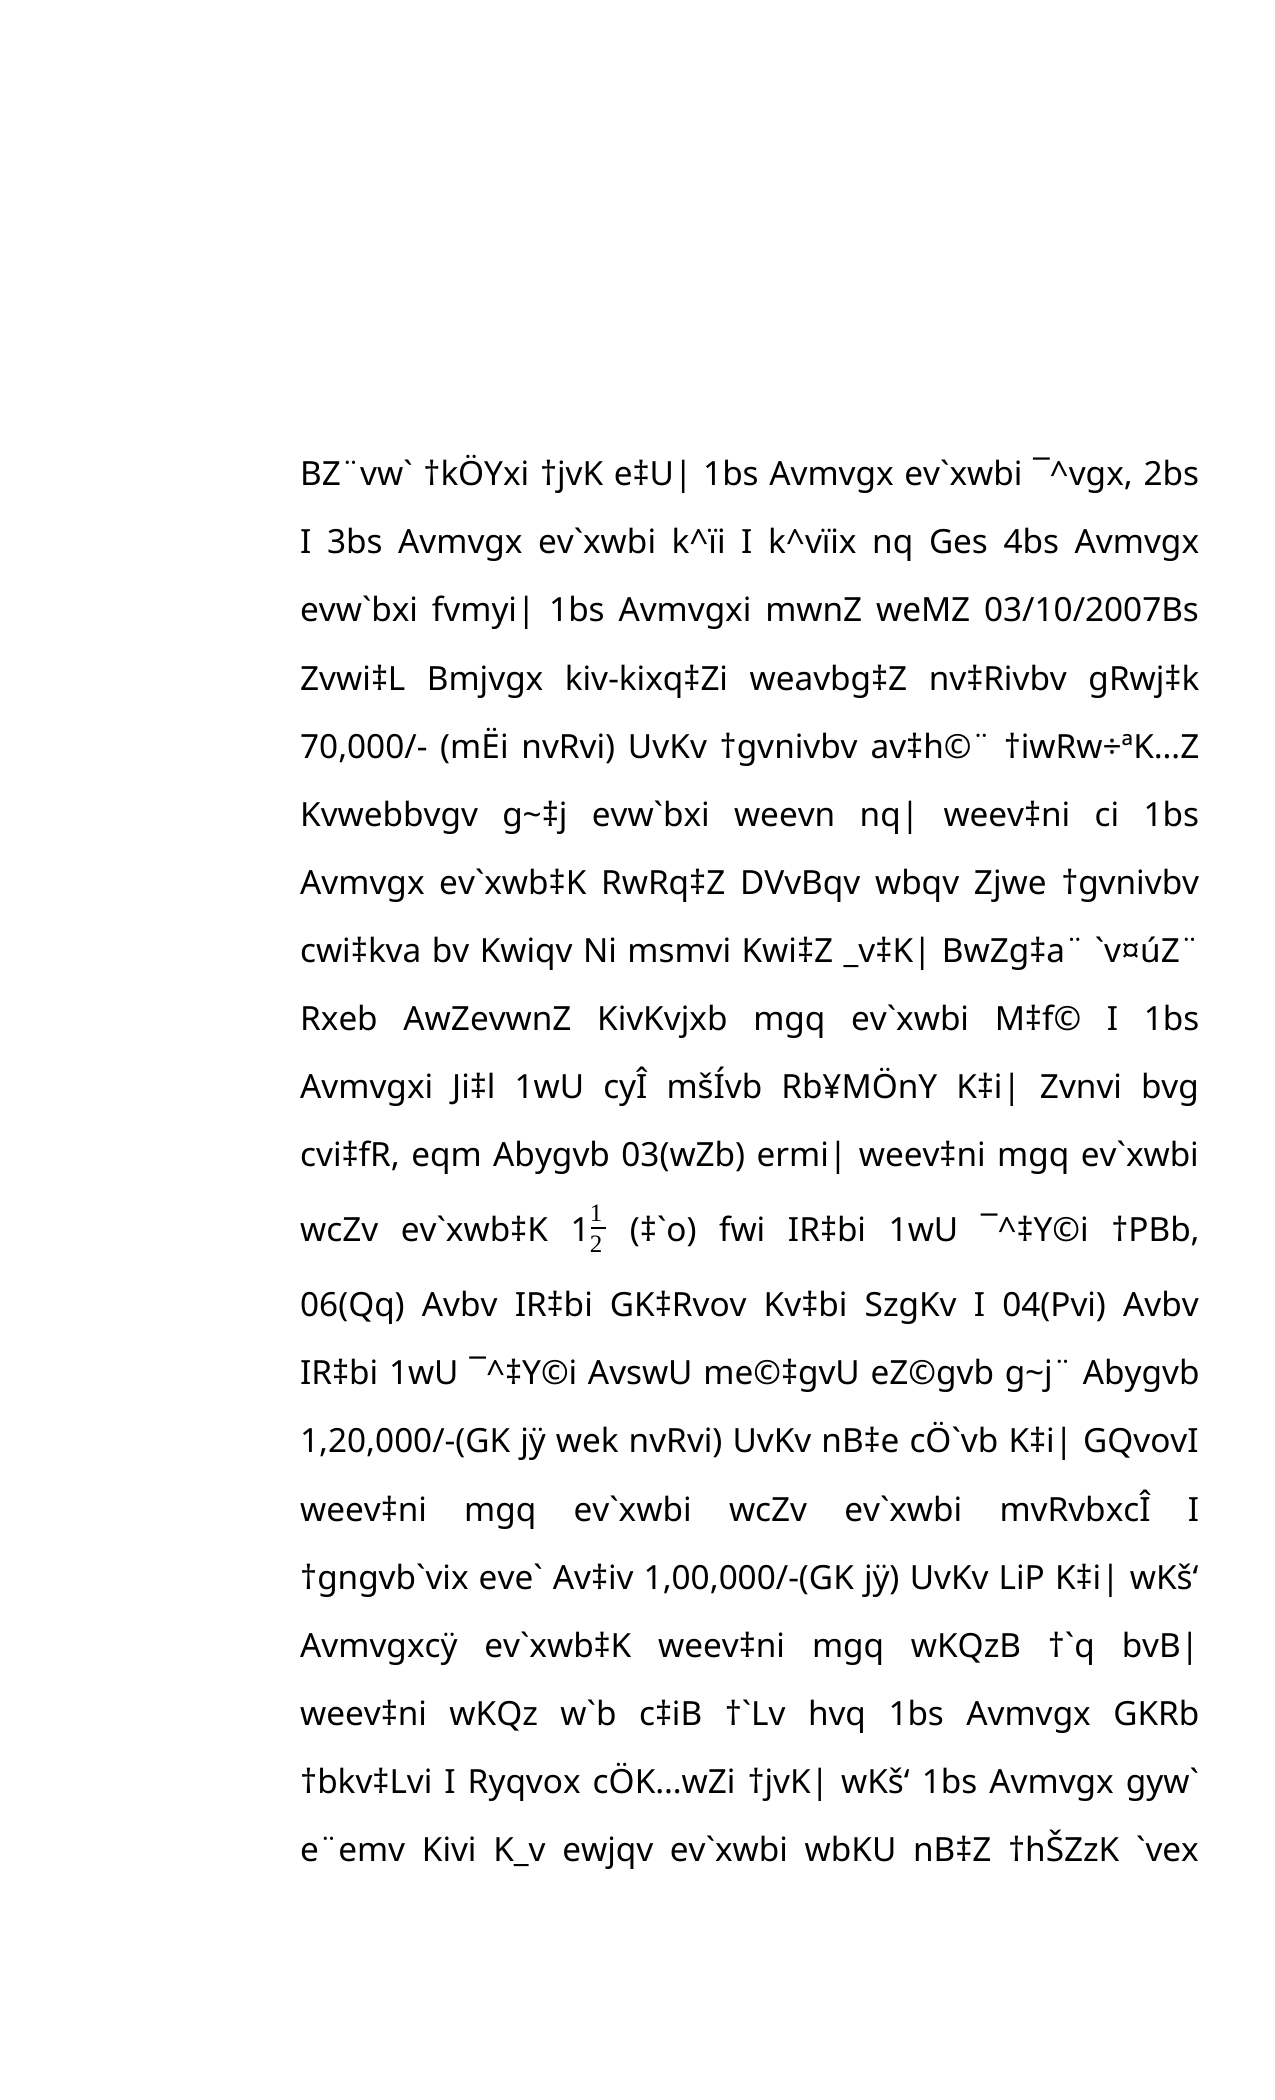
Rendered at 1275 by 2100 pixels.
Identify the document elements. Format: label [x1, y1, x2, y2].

text [300, 450, 1200, 1871]
